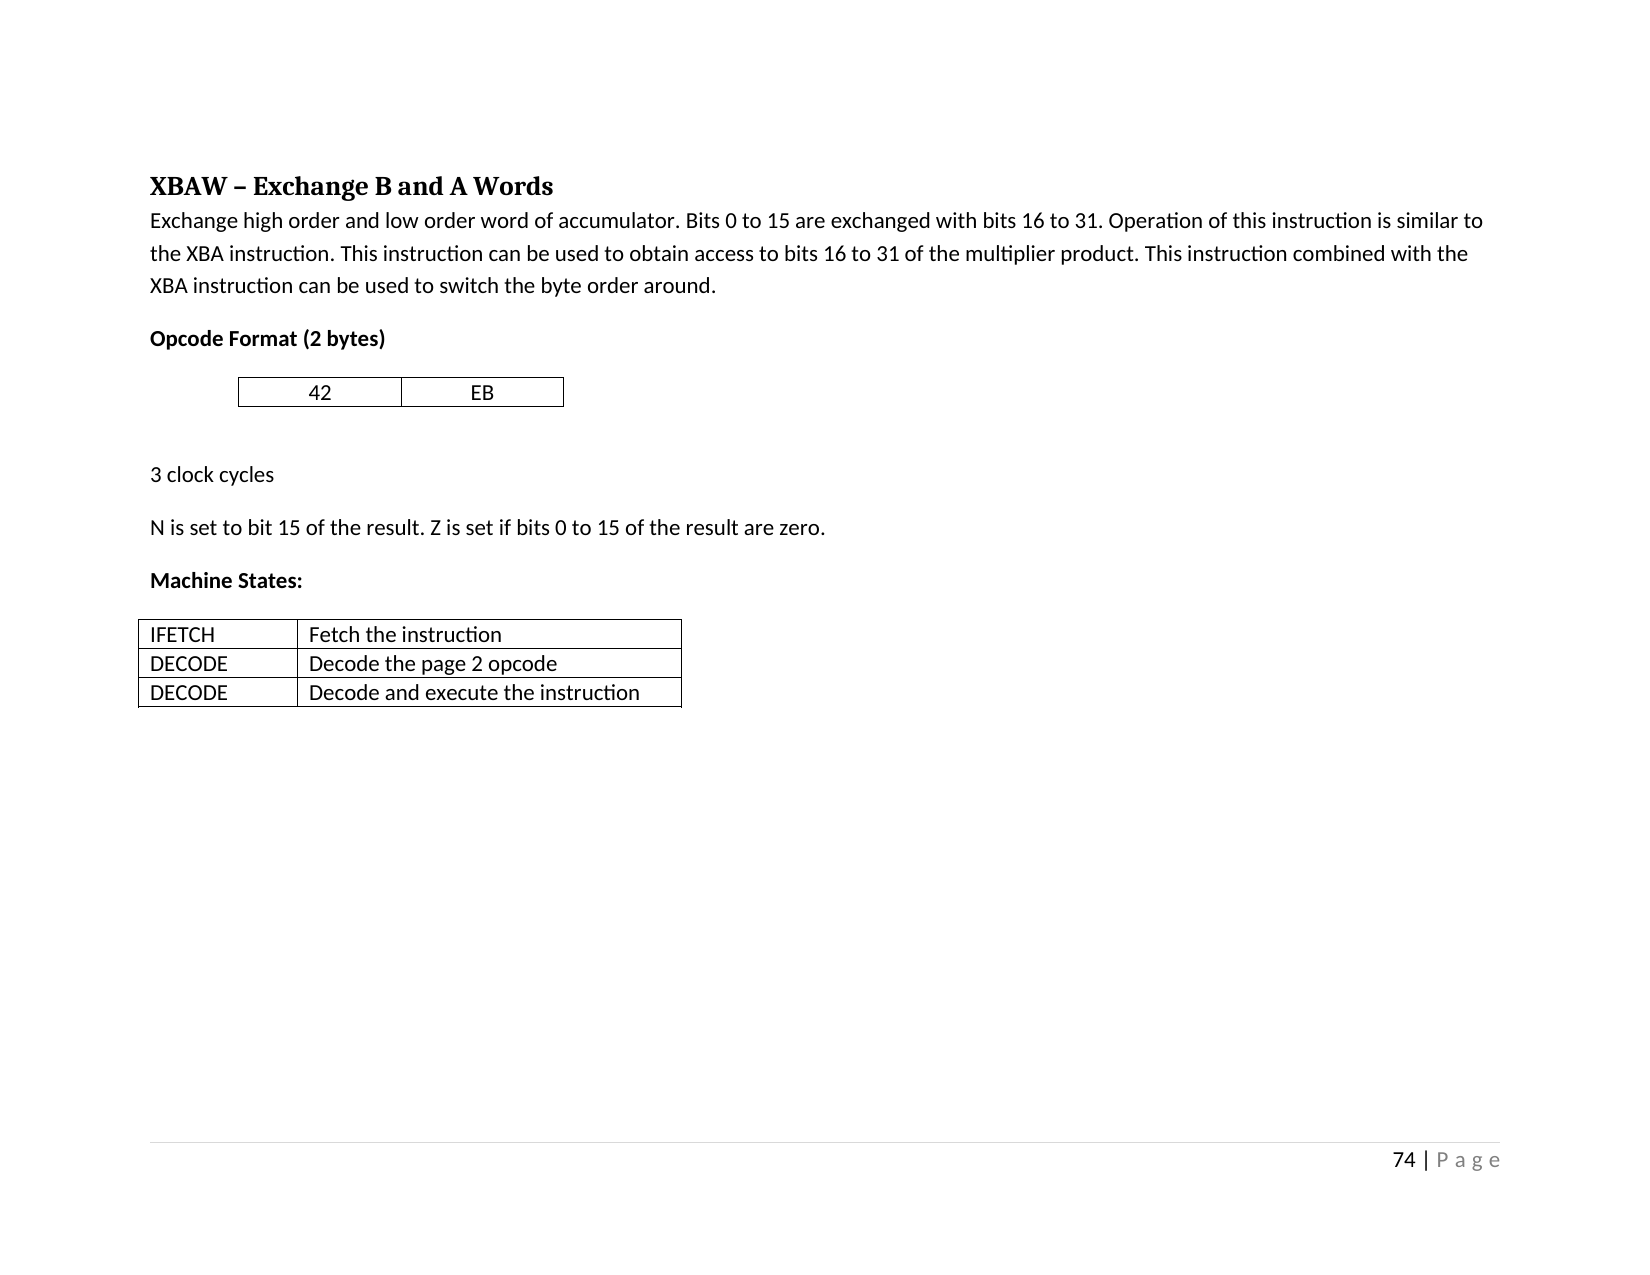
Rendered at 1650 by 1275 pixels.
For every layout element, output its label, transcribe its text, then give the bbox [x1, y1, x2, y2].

text N is set to bit 15 of the result. Z is set if bits 0 to 15 of the result are zero. [150, 513, 1500, 541]
table_cell Decode the page 2 opcode [298, 649, 681, 677]
table_header EB [402, 378, 563, 406]
text 3 clock cycles [150, 460, 1500, 488]
text Machine States: [150, 566, 1500, 594]
table_cell Decode and execute the instruction [298, 678, 681, 706]
table_header 42 [239, 378, 401, 406]
text Exchange high order and low order word of accumulator. Bits 0 to 15 are exchanged with bits 16 to 31. Operation of this instruction is similar to the XBA instruction. This instruction can be used to obtain access to bits 16 to 31 of the multiplier product. This instruction combined with the XBA instruction can be used to switch the byte order around. [150, 207, 1500, 299]
table_cell DECODE [139, 649, 297, 677]
table_cell DECODE [139, 678, 297, 706]
table_header IFETCH [139, 620, 297, 648]
subtitle XBAW – Exchange B and A Words [150, 171, 1500, 202]
text Opcode Format (2 bytes) [150, 324, 1500, 352]
table_header Fetch the instruction [298, 620, 681, 648]
